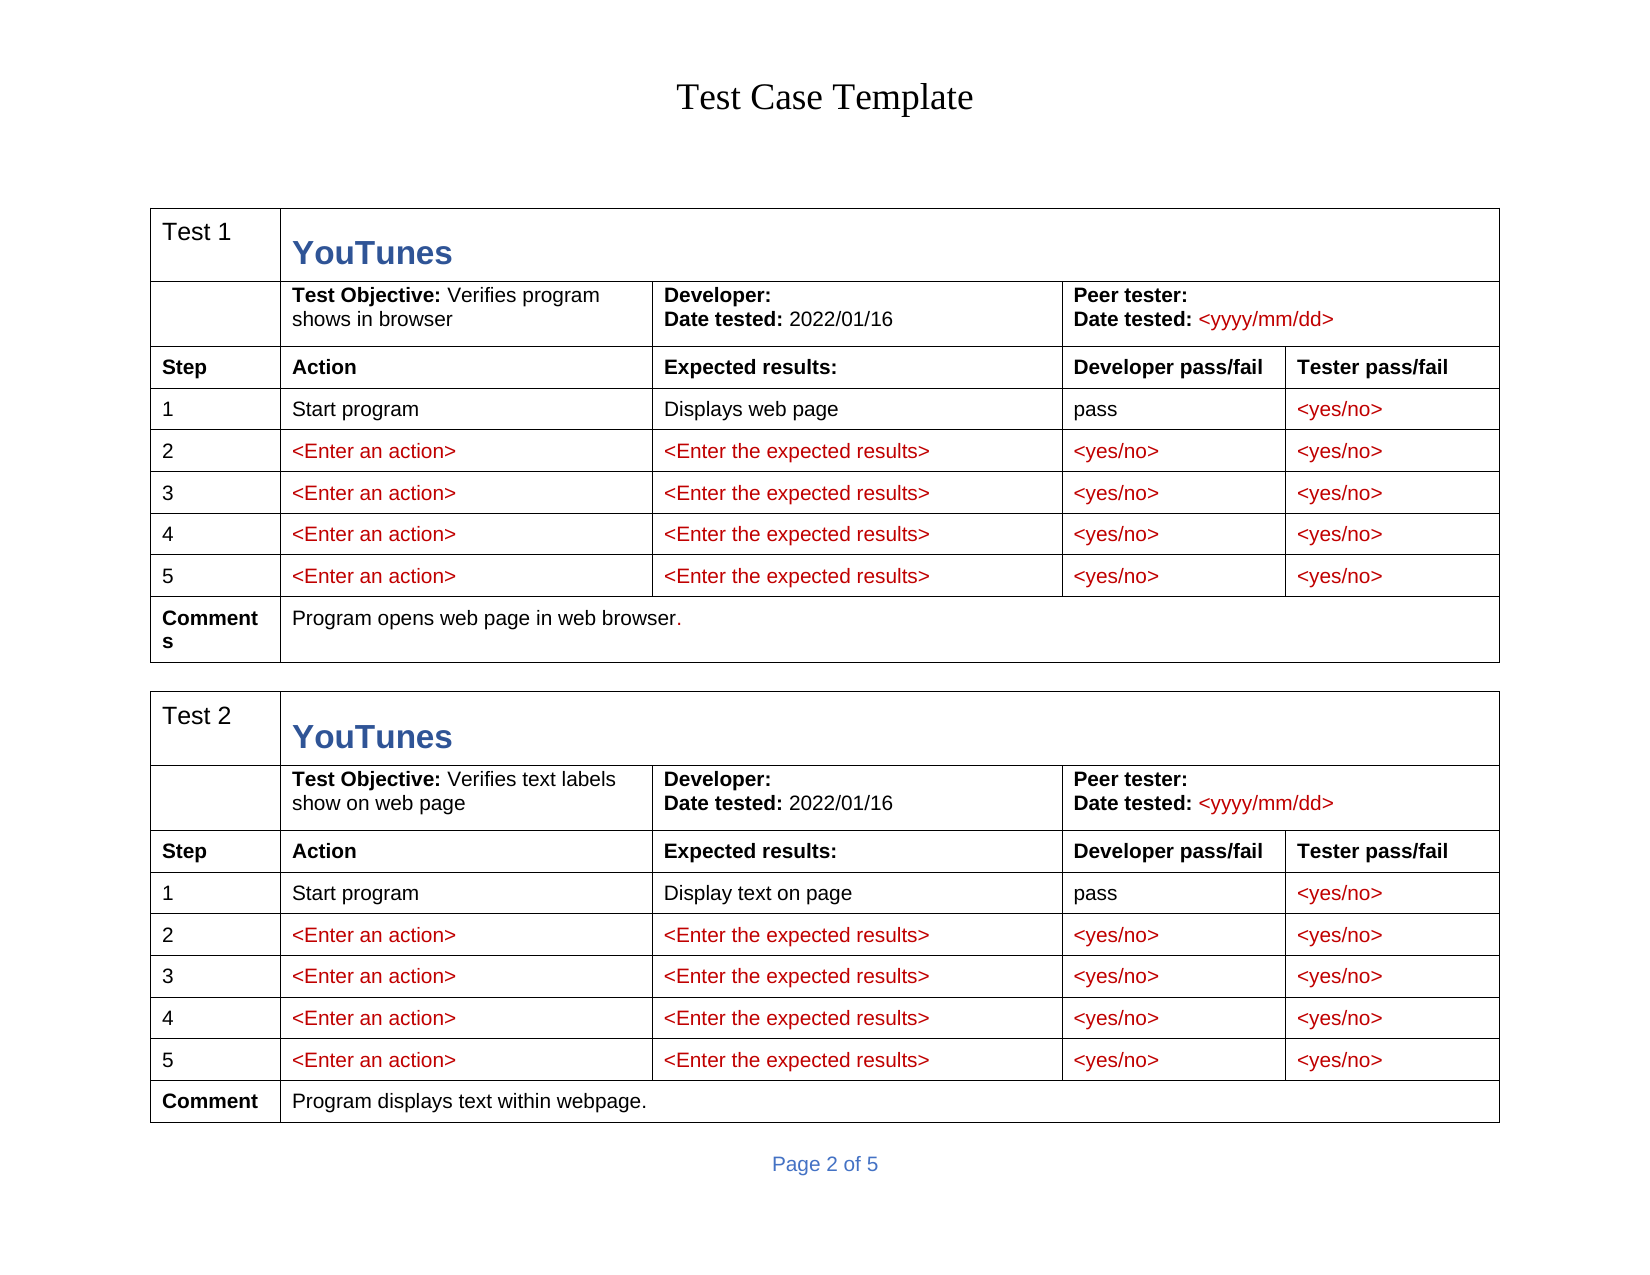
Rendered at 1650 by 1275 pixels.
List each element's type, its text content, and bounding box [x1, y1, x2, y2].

table_cell 3 [151, 472, 280, 513]
table_cell 3 [151, 956, 280, 997]
table_cell Tester pass/fail [1286, 831, 1499, 872]
table_cell Expected results: [653, 831, 1062, 872]
table_header Test 1 [151, 209, 280, 281]
table_cell <yes/no> [1063, 956, 1285, 997]
table_cell Step [151, 831, 280, 872]
table_cell <Enter an action> [281, 430, 652, 471]
table_cell <Enter an action> [281, 998, 652, 1038]
table_cell Comments [151, 1081, 280, 1122]
table_cell Peer tester: Date tested: <yyyy/mm/dd> [1063, 766, 1499, 830]
table_cell <Enter an action> [281, 514, 652, 554]
table_cell Expected results: [653, 347, 1062, 388]
table_cell Developer pass/fail [1063, 347, 1285, 388]
table_cell Tester pass/fail [1286, 347, 1499, 388]
table_header YouTunes [281, 209, 1499, 281]
table_header Test 2 [151, 692, 280, 765]
table_cell Test Objective: Verifies program shows in browser [281, 282, 652, 346]
table_cell Test Objective: Verifies text labels show on web page [281, 766, 652, 830]
table_cell Program opens web page in web browser. [281, 597, 1499, 662]
table_cell <Enter an action> [281, 472, 652, 513]
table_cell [281, 1081, 1499, 1122]
table_cell 2 [151, 914, 280, 955]
table_cell Developer: Date tested: 2022/01/16 [653, 282, 1062, 346]
table_cell <yes/no> [1286, 1039, 1499, 1080]
table_cell <Enter the expected results> [653, 514, 1062, 554]
table_cell <yes/no> [1063, 998, 1285, 1038]
table_cell <yes/no> [1063, 430, 1285, 471]
table_cell pass [1063, 873, 1285, 913]
table_cell <Enter the expected results> [653, 430, 1062, 471]
table_cell <yes/no> [1063, 514, 1285, 554]
table_cell Peer tester: Date tested: <yyyy/mm/dd> [1063, 282, 1499, 346]
table_cell 5 [151, 555, 280, 596]
table_header YouTunes [281, 692, 1499, 765]
table_cell <yes/no> [1063, 1039, 1285, 1080]
table_cell <yes/no> [1286, 389, 1499, 429]
table_cell Developer: Date tested: 2022/01/16 [653, 766, 1062, 830]
table_cell pass [1063, 389, 1285, 429]
table_cell <yes/no> [1286, 430, 1499, 471]
table_cell 2 [151, 430, 280, 471]
table_cell <Enter the expected results> [653, 914, 1062, 955]
table_cell <Enter an action> [281, 956, 652, 997]
table_cell Start program [281, 873, 652, 913]
table_cell 4 [151, 514, 280, 554]
table_cell <yes/no> [1063, 555, 1285, 596]
table_cell <yes/no> [1286, 956, 1499, 997]
table_cell [151, 766, 280, 830]
table_cell <yes/no> [1286, 514, 1499, 554]
table_cell <yes/no> [1063, 914, 1285, 955]
table_cell <yes/no> [1286, 998, 1499, 1038]
table_cell <yes/no> [1286, 472, 1499, 513]
table_cell <Enter the expected results> [653, 472, 1062, 513]
table_cell <Enter the expected results> [653, 998, 1062, 1038]
table_cell <yes/no> [1063, 472, 1285, 513]
table_cell Action [281, 347, 652, 388]
table_cell 4 [151, 998, 280, 1038]
table_cell 1 [151, 873, 280, 913]
table_cell [151, 282, 280, 346]
table_cell <Enter the expected results> [653, 1039, 1062, 1080]
table_cell Step [151, 347, 280, 388]
table_cell Comments [151, 597, 280, 662]
table_cell <yes/no> [1286, 873, 1499, 913]
table_cell Displays web page [653, 389, 1062, 429]
table_cell Display text on page [653, 873, 1062, 913]
table_cell <yes/no> [1286, 555, 1499, 596]
table_cell Action [281, 831, 652, 872]
table_cell <yes/no> [1286, 914, 1499, 955]
table_cell Developer pass/fail [1063, 831, 1285, 872]
table_cell <Enter the expected results> [653, 555, 1062, 596]
table_cell <Enter an action> [281, 1039, 652, 1080]
table_cell 1 [151, 389, 280, 429]
table_cell 5 [151, 1039, 280, 1080]
table_cell <Enter an action> [281, 555, 652, 596]
table_cell <Enter an action> [281, 914, 652, 955]
table_cell Start program [281, 389, 652, 429]
table_cell <Enter the expected results> [653, 956, 1062, 997]
